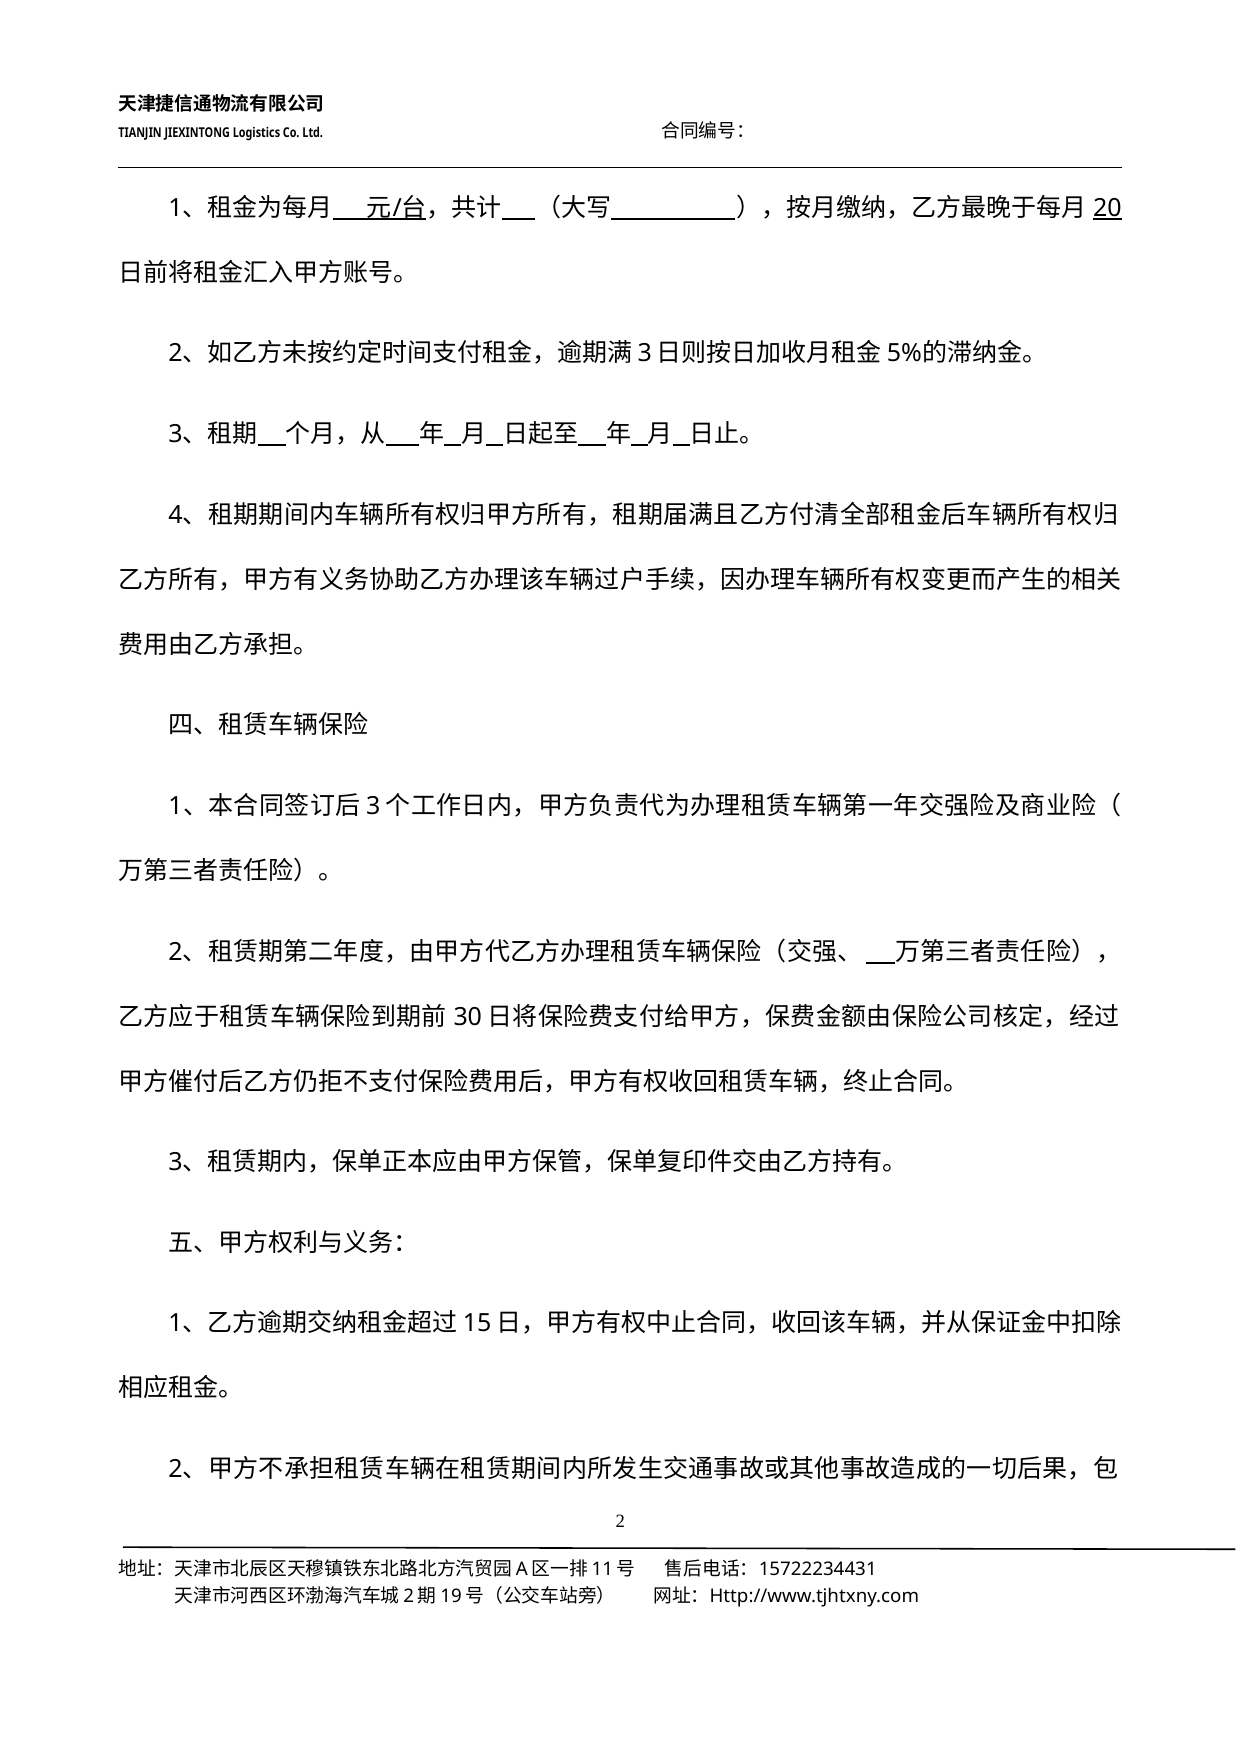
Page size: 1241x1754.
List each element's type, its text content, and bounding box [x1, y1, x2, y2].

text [118, 1434, 1122, 1499]
text 五、甲方权利与义务： [118, 1208, 1122, 1273]
text 1、乙方逾期交纳租金超过15日，甲方有权中止合同，收回该车辆，并从保证金中扣除相应租金。 [118, 1288, 1122, 1418]
text 1、租金为每月 元/台，共计 （大写 ），按月缴纳，乙方最晚于每月20日前将租金汇入甲方账号。 [118, 173, 1122, 303]
text 3、租期 个月，从 年 月 日起至 年 月 日止。 [118, 399, 1122, 464]
text 4、租期期间内车辆所有权归甲方所有，租期届满且乙方付清全部租金后车辆所有权归乙方所有，甲方有义务协助乙方办理该车辆过户手续，因办理车辆所有权变更而产生的相关费用由乙方承担。 [118, 480, 1122, 675]
text 3、租赁期内，保单正本应由甲方保管，保单复印件交由乙方持有。 [118, 1127, 1122, 1192]
text 四、租赁车辆保险 [118, 690, 1122, 755]
text 2、租赁期第二年度，由甲方代乙方办理租赁车辆保险（交强、 万第三者责任险），乙方应于租赁车辆保险到期前30日将保险费支付给甲方，保费金额由保险公司核定，经过甲方催付后乙方仍拒不支付保险费用后，甲方有权收回租赁车辆，终止合同。 [118, 917, 1122, 1112]
text 2、如乙方未按约定时间支付租金，逾期满3日则按日加收月租金5%的滞纳金。 [118, 318, 1122, 383]
text 1、本合同签订后3个工作日内，甲方负责代为办理租赁车辆第一年交强险及商业险（ 万第三者责任险）。 [118, 771, 1122, 901]
